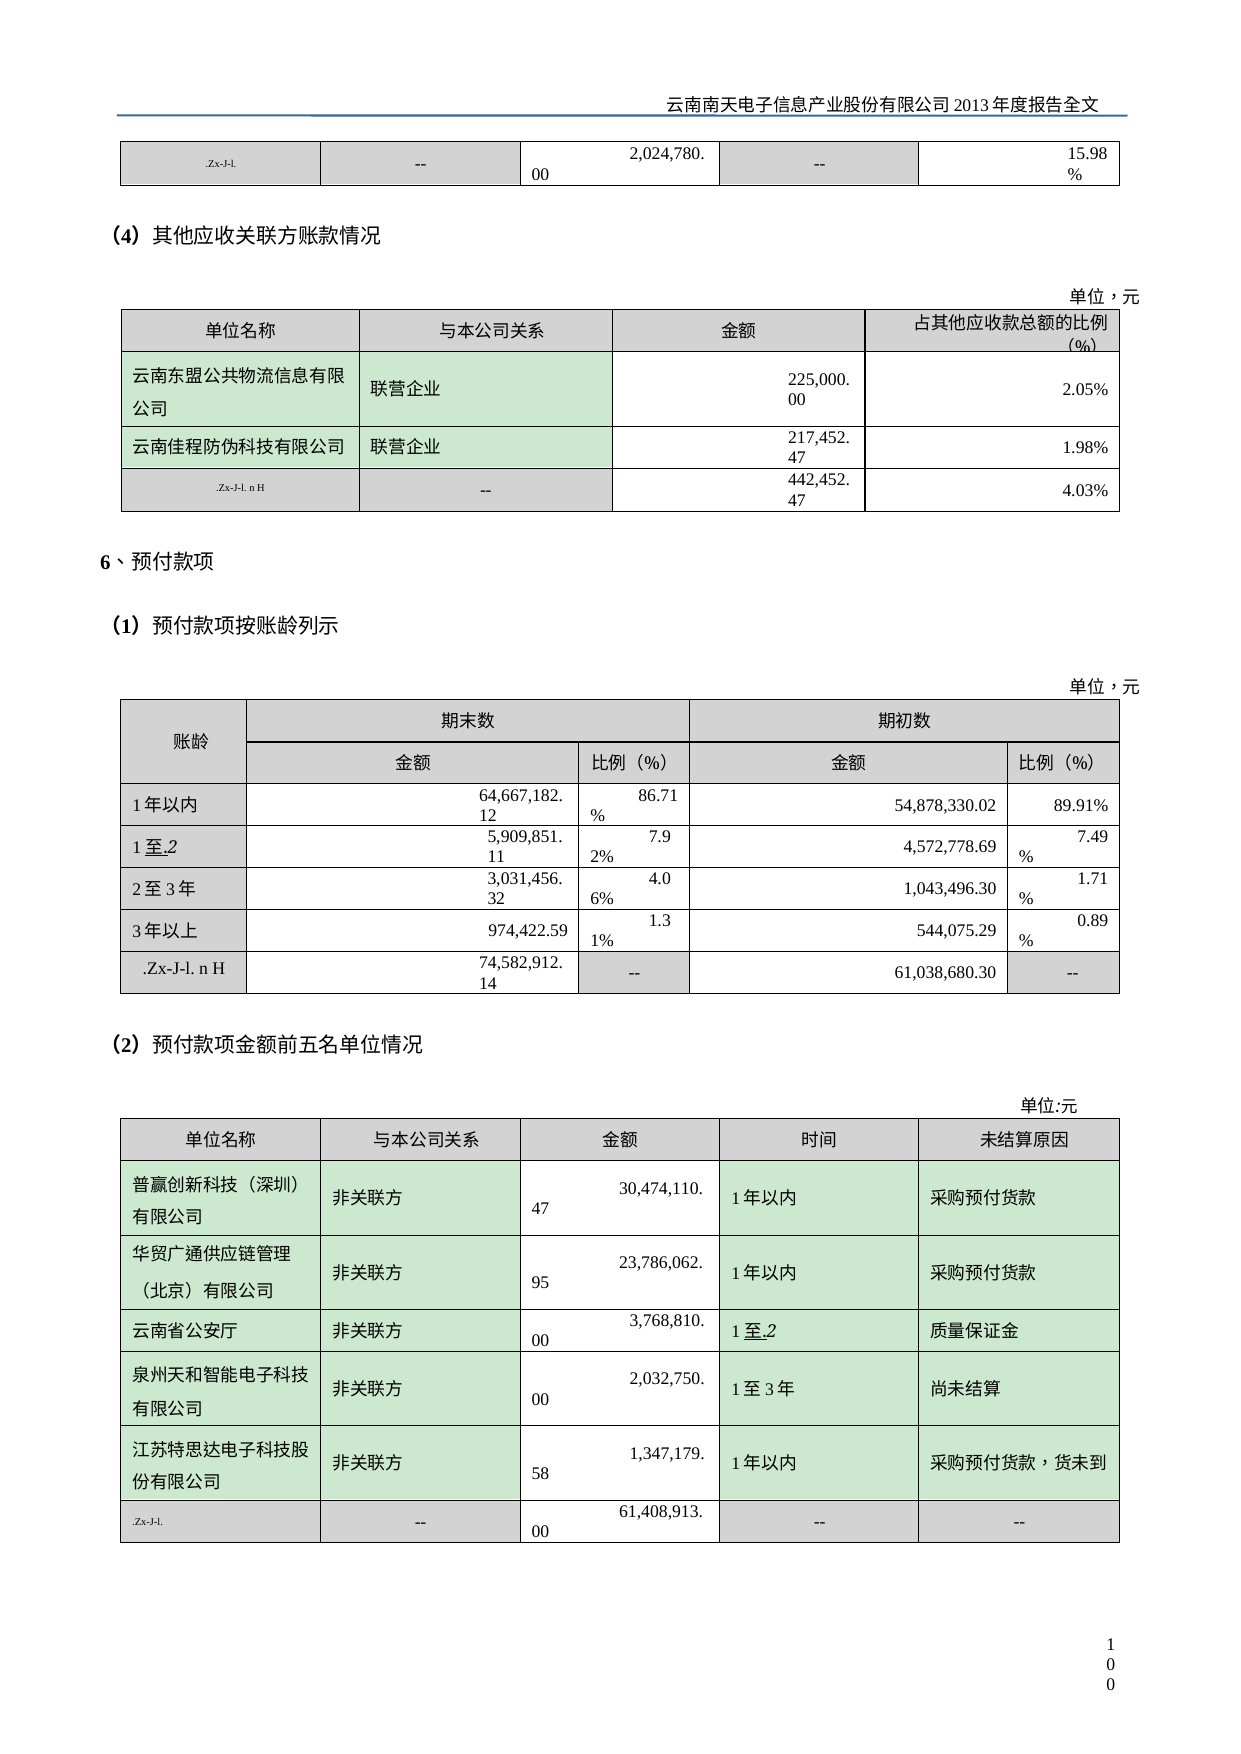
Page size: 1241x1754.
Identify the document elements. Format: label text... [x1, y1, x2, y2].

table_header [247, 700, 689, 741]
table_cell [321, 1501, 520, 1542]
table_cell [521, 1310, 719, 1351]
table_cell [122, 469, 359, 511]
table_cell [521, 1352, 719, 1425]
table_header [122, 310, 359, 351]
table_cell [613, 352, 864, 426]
text （2）预付款项金额前五名单位情况 [100, 1030, 1140, 1058]
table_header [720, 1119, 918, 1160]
text 单位:元 [1020, 1093, 1140, 1118]
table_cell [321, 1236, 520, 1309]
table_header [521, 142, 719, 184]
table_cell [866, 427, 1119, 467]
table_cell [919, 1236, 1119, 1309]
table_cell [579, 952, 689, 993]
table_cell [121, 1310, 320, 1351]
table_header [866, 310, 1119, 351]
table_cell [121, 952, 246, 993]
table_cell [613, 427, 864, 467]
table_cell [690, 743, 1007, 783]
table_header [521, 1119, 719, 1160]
text 单位，元 [100, 285, 1140, 309]
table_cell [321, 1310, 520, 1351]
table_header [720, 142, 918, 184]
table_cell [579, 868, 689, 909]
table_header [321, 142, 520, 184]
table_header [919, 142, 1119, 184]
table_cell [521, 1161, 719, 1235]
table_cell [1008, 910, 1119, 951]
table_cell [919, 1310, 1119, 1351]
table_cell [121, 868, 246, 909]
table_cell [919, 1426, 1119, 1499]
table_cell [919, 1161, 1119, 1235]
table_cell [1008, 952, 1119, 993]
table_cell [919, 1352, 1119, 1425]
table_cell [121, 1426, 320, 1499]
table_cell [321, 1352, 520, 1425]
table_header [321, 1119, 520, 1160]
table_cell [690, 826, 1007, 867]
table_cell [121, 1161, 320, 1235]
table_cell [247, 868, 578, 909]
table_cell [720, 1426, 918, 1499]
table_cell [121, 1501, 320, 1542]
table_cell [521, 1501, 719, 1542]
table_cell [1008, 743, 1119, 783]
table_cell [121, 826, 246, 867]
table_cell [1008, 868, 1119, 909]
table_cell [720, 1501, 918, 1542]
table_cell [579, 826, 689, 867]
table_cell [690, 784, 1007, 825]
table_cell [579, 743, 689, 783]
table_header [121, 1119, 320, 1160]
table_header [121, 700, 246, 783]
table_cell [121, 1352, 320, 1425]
text （4）其他应收关联方账款情况 [100, 221, 1140, 249]
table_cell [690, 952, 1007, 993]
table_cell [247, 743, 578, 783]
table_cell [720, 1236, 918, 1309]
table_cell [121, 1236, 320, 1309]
text （1）预付款项按账龄列示 [100, 611, 1140, 639]
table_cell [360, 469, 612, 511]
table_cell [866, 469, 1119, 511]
text 6、预付款项 [100, 547, 1140, 575]
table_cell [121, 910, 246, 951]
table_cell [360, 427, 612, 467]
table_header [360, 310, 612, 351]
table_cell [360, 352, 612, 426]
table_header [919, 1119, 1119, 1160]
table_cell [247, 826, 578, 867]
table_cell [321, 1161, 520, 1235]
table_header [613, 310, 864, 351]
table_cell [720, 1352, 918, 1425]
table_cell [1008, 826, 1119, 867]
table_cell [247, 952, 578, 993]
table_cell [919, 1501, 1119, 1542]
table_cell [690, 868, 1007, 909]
text 单位，元 [100, 675, 1140, 699]
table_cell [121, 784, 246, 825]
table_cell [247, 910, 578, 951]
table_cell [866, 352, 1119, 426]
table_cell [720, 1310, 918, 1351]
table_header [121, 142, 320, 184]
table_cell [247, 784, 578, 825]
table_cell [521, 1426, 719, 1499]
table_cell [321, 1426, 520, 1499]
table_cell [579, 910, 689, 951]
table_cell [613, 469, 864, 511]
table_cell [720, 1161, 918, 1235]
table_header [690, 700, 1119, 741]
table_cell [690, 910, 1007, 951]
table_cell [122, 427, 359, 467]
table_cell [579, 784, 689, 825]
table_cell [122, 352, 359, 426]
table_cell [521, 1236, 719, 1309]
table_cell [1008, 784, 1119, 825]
